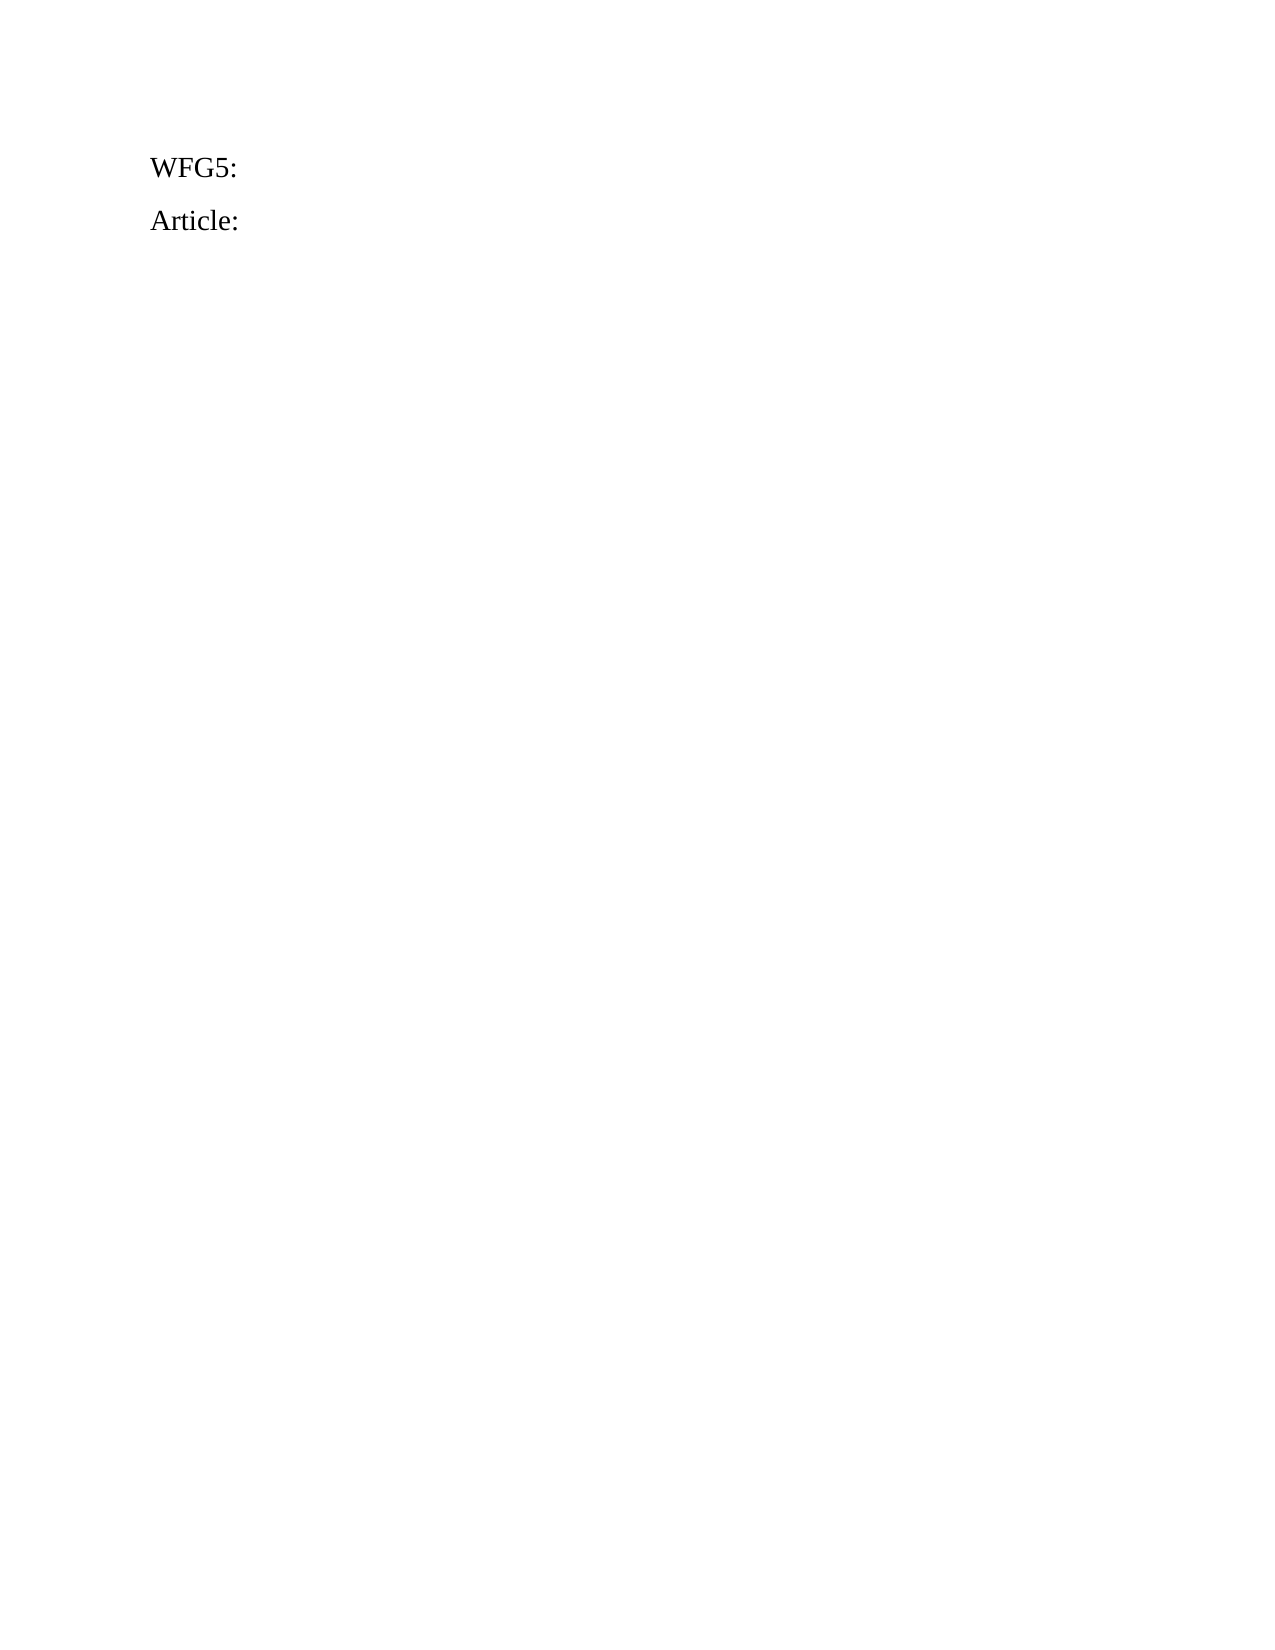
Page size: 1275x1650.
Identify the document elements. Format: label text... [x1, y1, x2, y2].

text WFG5: [150, 150, 1125, 183]
text Article: [150, 203, 1125, 236]
